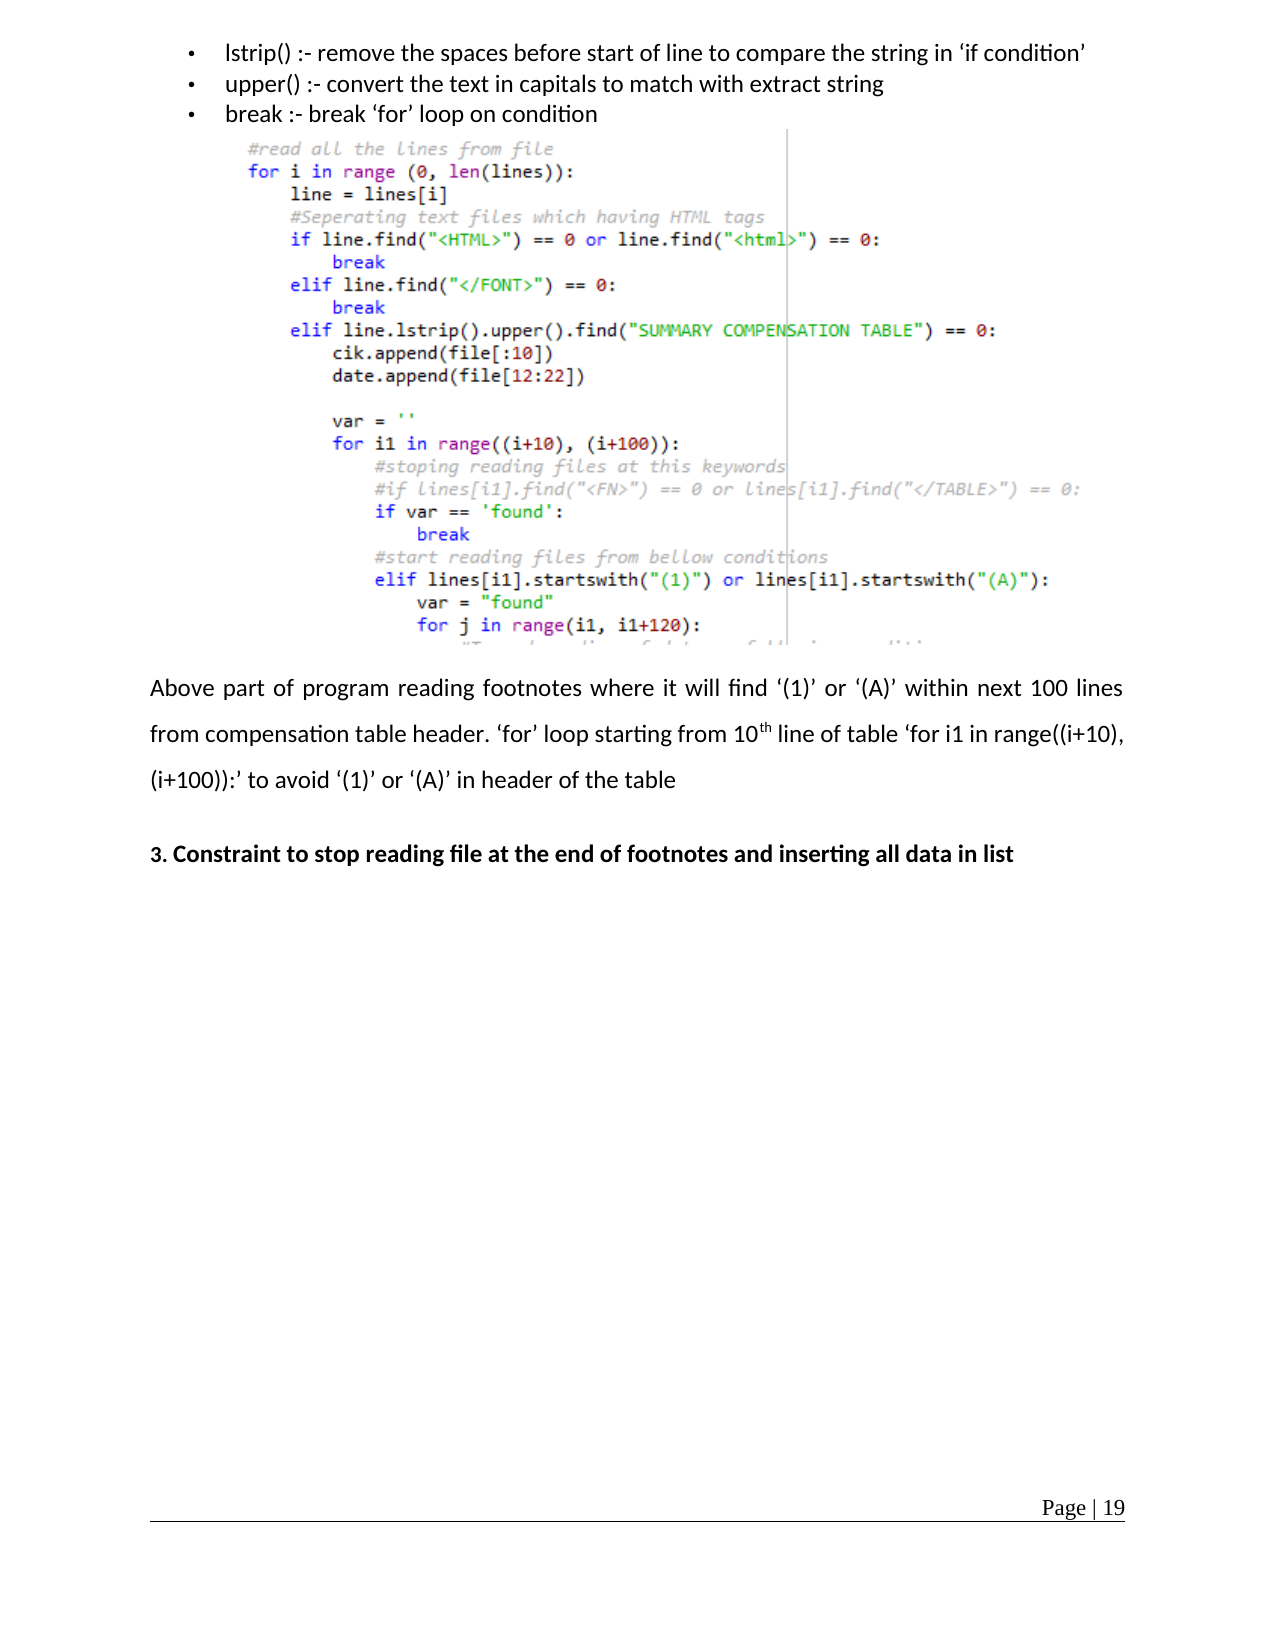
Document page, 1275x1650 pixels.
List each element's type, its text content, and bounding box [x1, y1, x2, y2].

picture [150, 129, 1125, 645]
text 3. Constraint to stop reading file at the end of footnotes and inserting all data in list [150, 838, 1125, 868]
text Above part of program reading footnotes where it will find ‘(1)’ or ‘(A)’ within next 100 lines from compensation table header. ‘for’ loop starting from 10th line of table ‘for i1 in range((i+10), (i+100)):’ to avoid ‘(1)’ or ‘(A)’ in header of the table [150, 672, 1125, 794]
list upper() :- convert the text in capitals to match with extract string [187, 68, 1125, 98]
list break :- break ‘for’ loop on condition [187, 98, 1125, 129]
list lstrip() :- remove the spaces before start of line to compare the string in ‘if condition’ [187, 37, 1125, 68]
